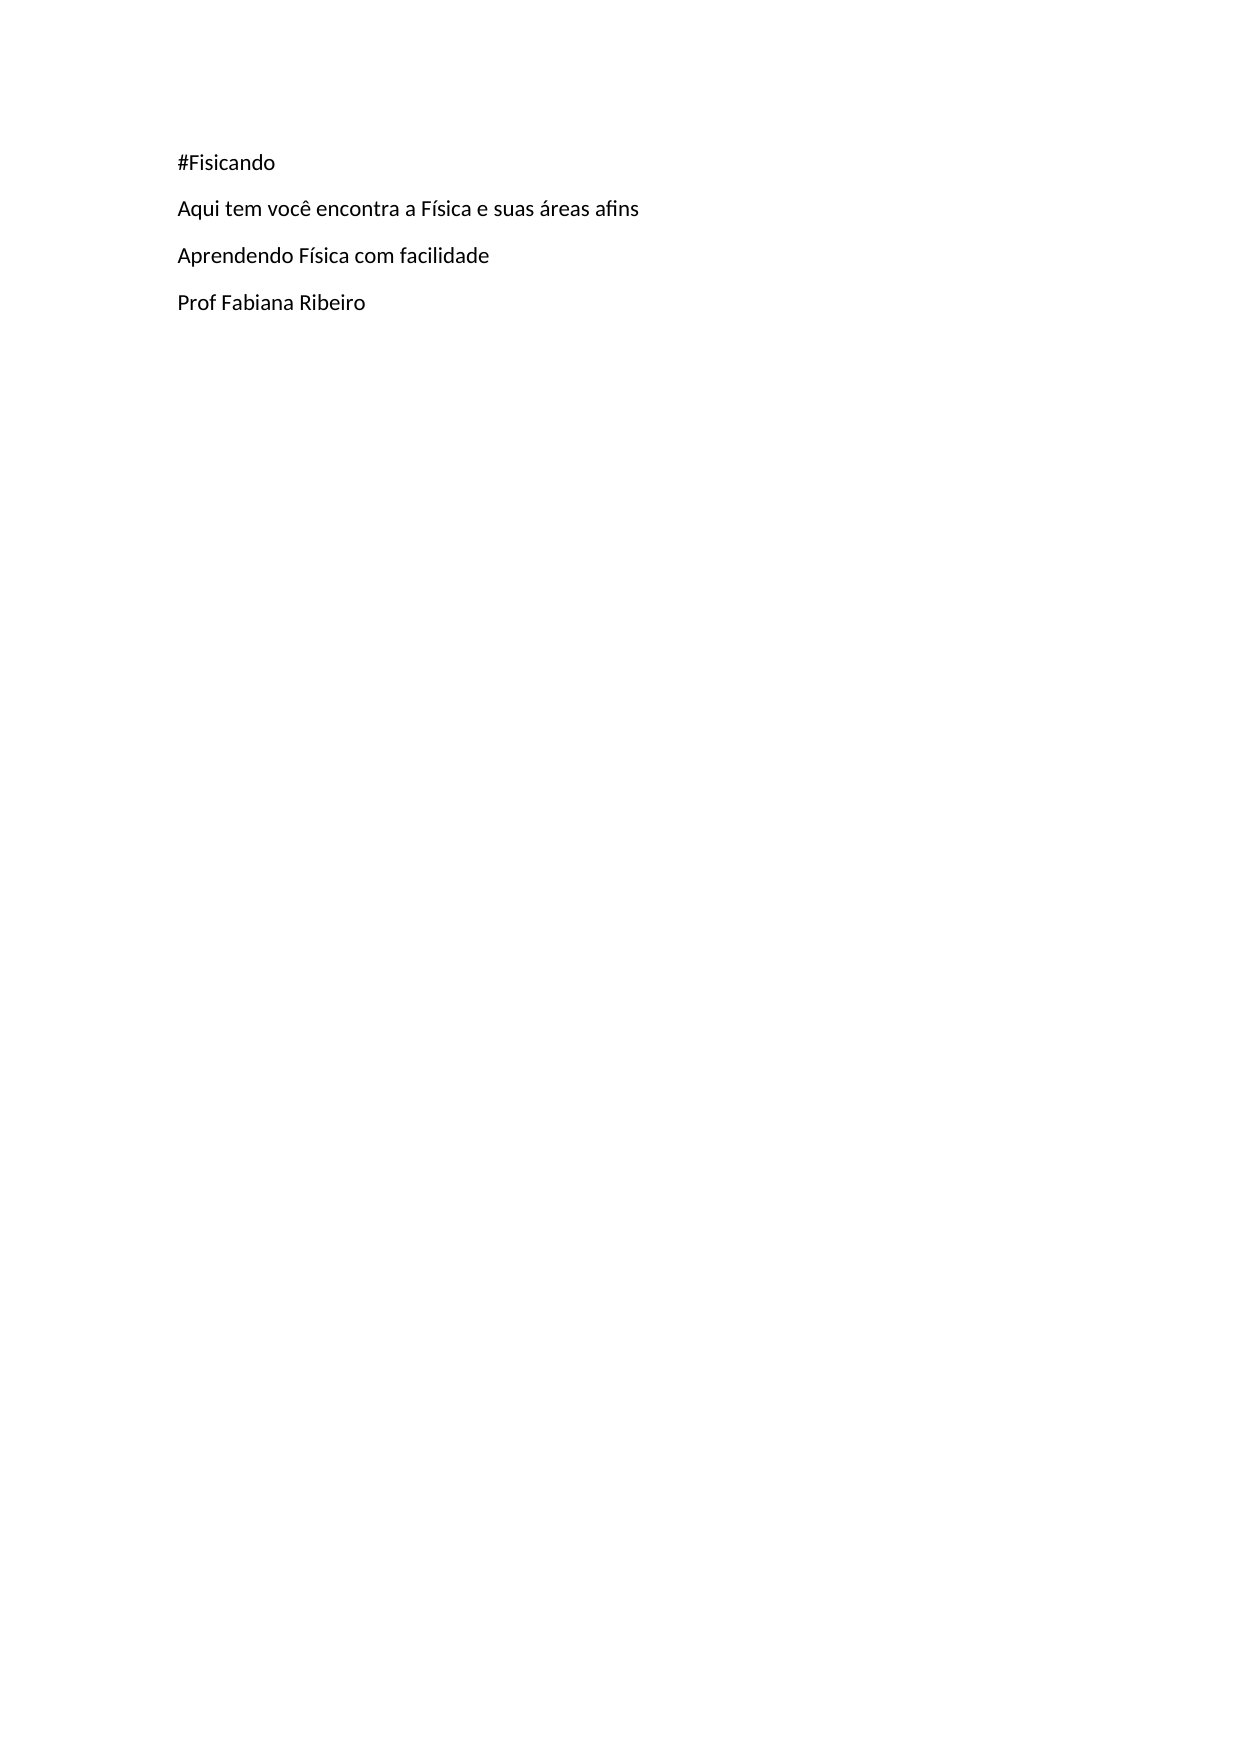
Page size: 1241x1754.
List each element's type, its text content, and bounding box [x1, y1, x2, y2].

text Prof Fabiana Ribeiro [177, 288, 1063, 316]
text #Fisicando [177, 148, 1063, 176]
text Aprendendo Física com facilidade [177, 241, 1063, 269]
text Aqui tem você encontra a Física e suas áreas afins [177, 194, 1063, 222]
